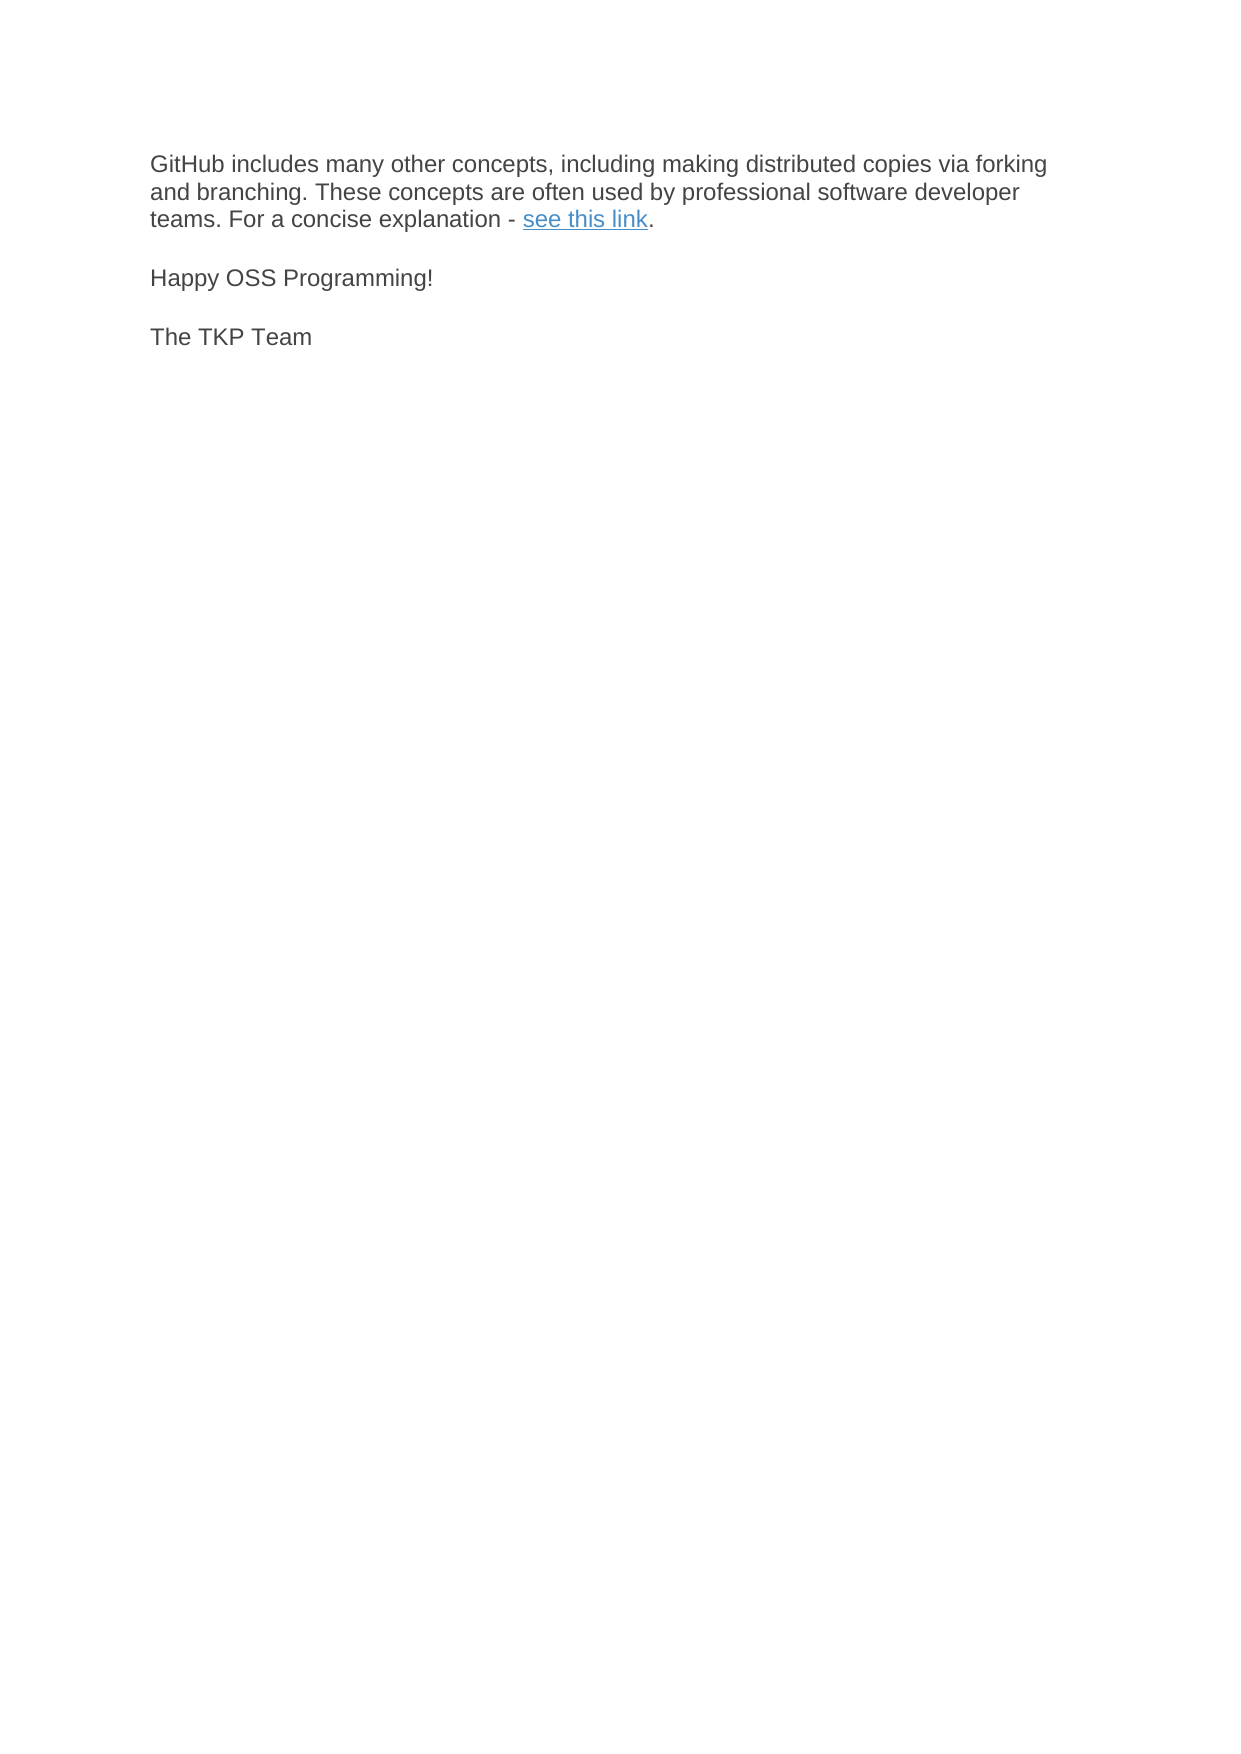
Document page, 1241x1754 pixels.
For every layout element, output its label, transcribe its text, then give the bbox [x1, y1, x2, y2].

text GitHub includes many other concepts, including making distributed copies via forking and branching. These concepts are often used by professional software developer teams. For a concise explanation - see this link. [150, 150, 1090, 233]
text The TKP Team [150, 323, 1090, 351]
text Happy OSS Programming! [150, 264, 1090, 292]
